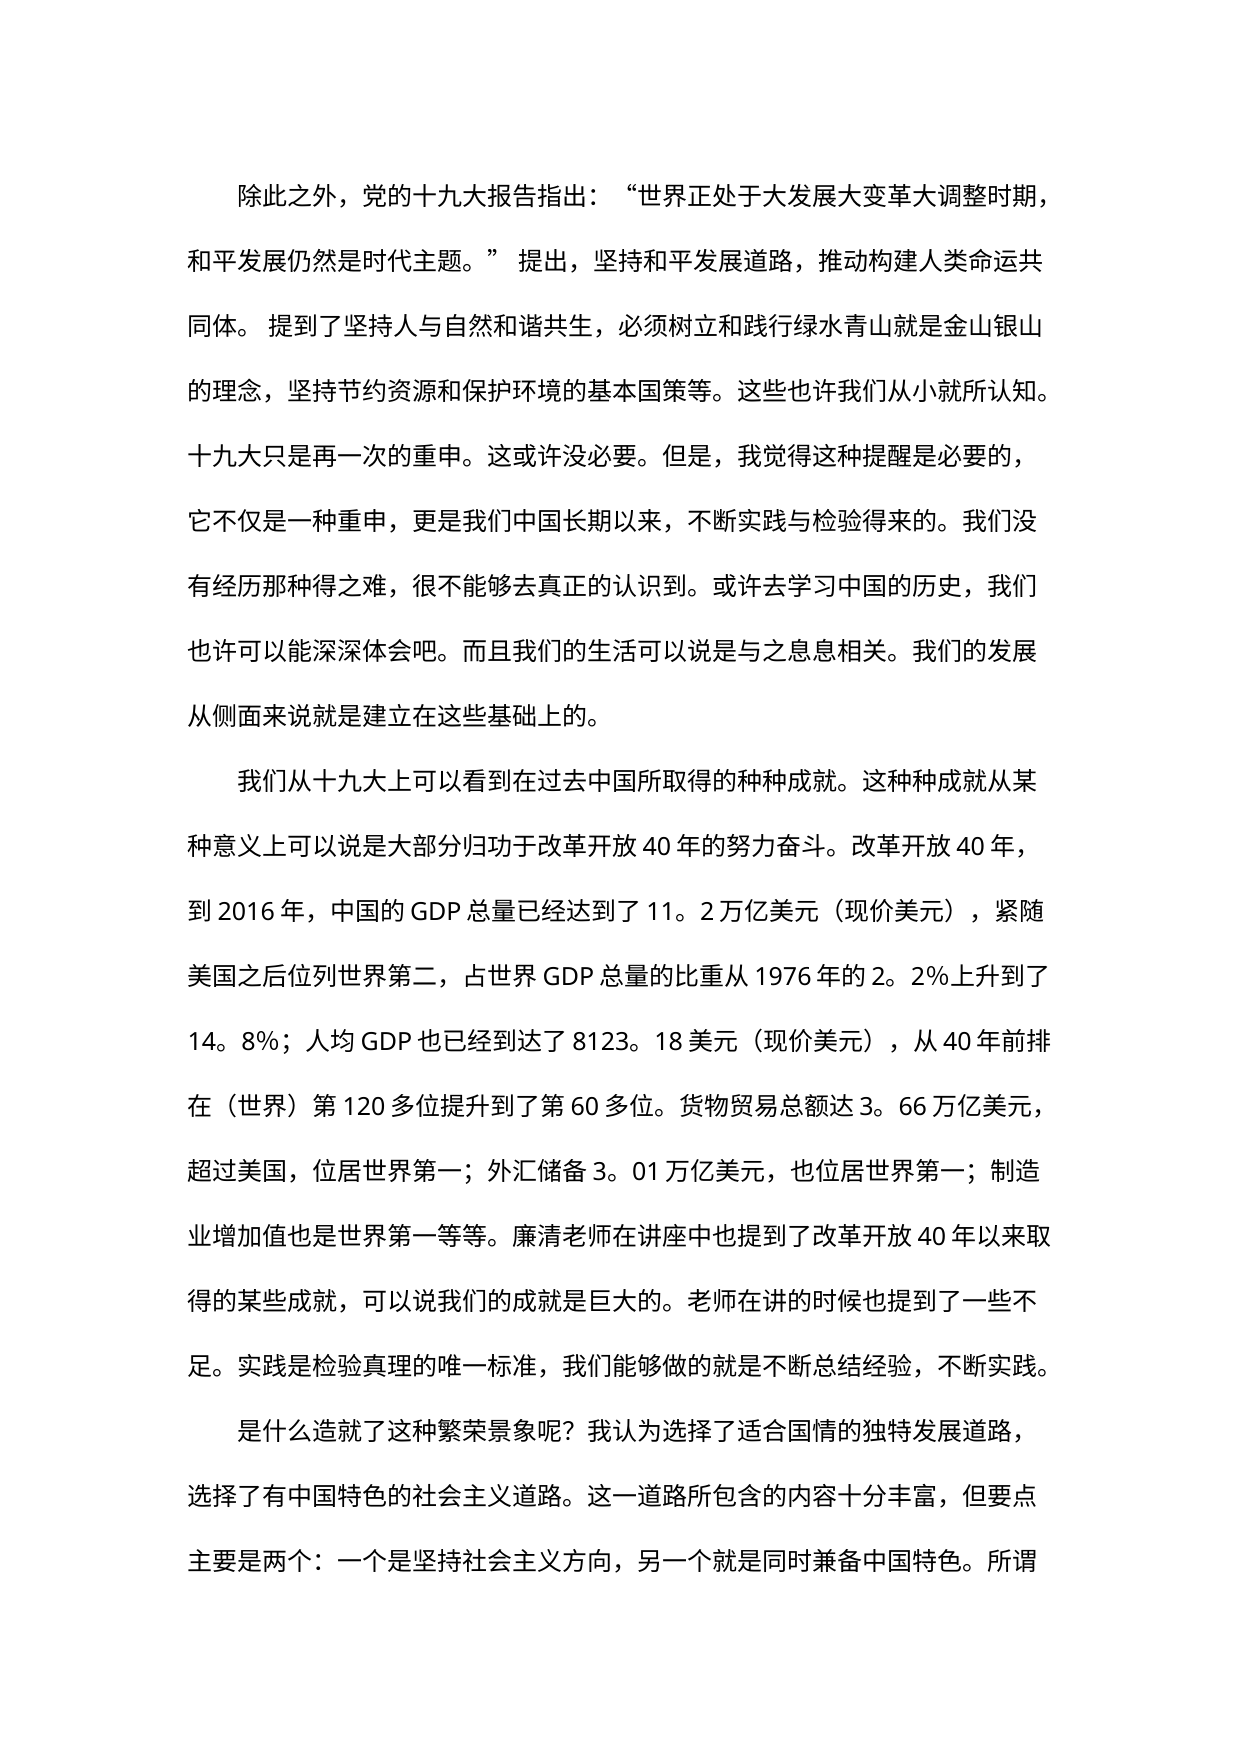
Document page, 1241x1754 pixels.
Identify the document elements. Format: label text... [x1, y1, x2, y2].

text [187, 1397, 1053, 1592]
text 我们从十九大上可以看到在过去中国所取得的种种成就。这种种成就从某种意义上可以说是大部分归功于改革开放40年的努力奋斗。改革开放40年，到2016年，中国的GDP总量已经达到了11。2万亿美元（现价美元），紧随美国之后位列世界第二，占世界GDP总量的比重从1976年的2。2％上升到了14。8％；人均GDP也已经到达了8123。18美元（现价美元），从40年前排在（世界）第120多位提升到了第60多位。货物贸易总额达3。66万亿美元，超过美国，位居世界第一；外汇储备3。01万亿美元，也位居世界第一；制造业增加值也是世界第一等等。廉清老师在讲座中也提到了改革开放40年以来取得的某些成就，可以说我们的成就是巨大的。老师在讲的时候也提到了一些不足。实践是检验真理的唯一标准，我们能够做的就是不断总结经验，不断实践。 [187, 747, 1053, 1397]
text 除此之外，党的十九大报告指出：“世界正处于大发展大变革大调整时期，和平发展仍然是时代主题。” 提出，坚持和平发展道路，推动构建人类命运共同体。 提到了坚持人与自然和谐共生，必须树立和践行绿水青山就是金山银山的理念，坚持节约资源和保护环境的基本国策等。这些也许我们从小就所认知。十九大只是再一次的重申。这或许没必要。但是，我觉得这种提醒是必要的，它不仅是一种重申，更是我们中国长期以来，不断实践与检验得来的。我们没有经历那种得之难，很不能够去真正的认识到。或许去学习中国的历史，我们也许可以能深深体会吧。而且我们的生活可以说是与之息息相关。我们的发展从侧面来说就是建立在这些基础上的。 [187, 162, 1053, 747]
